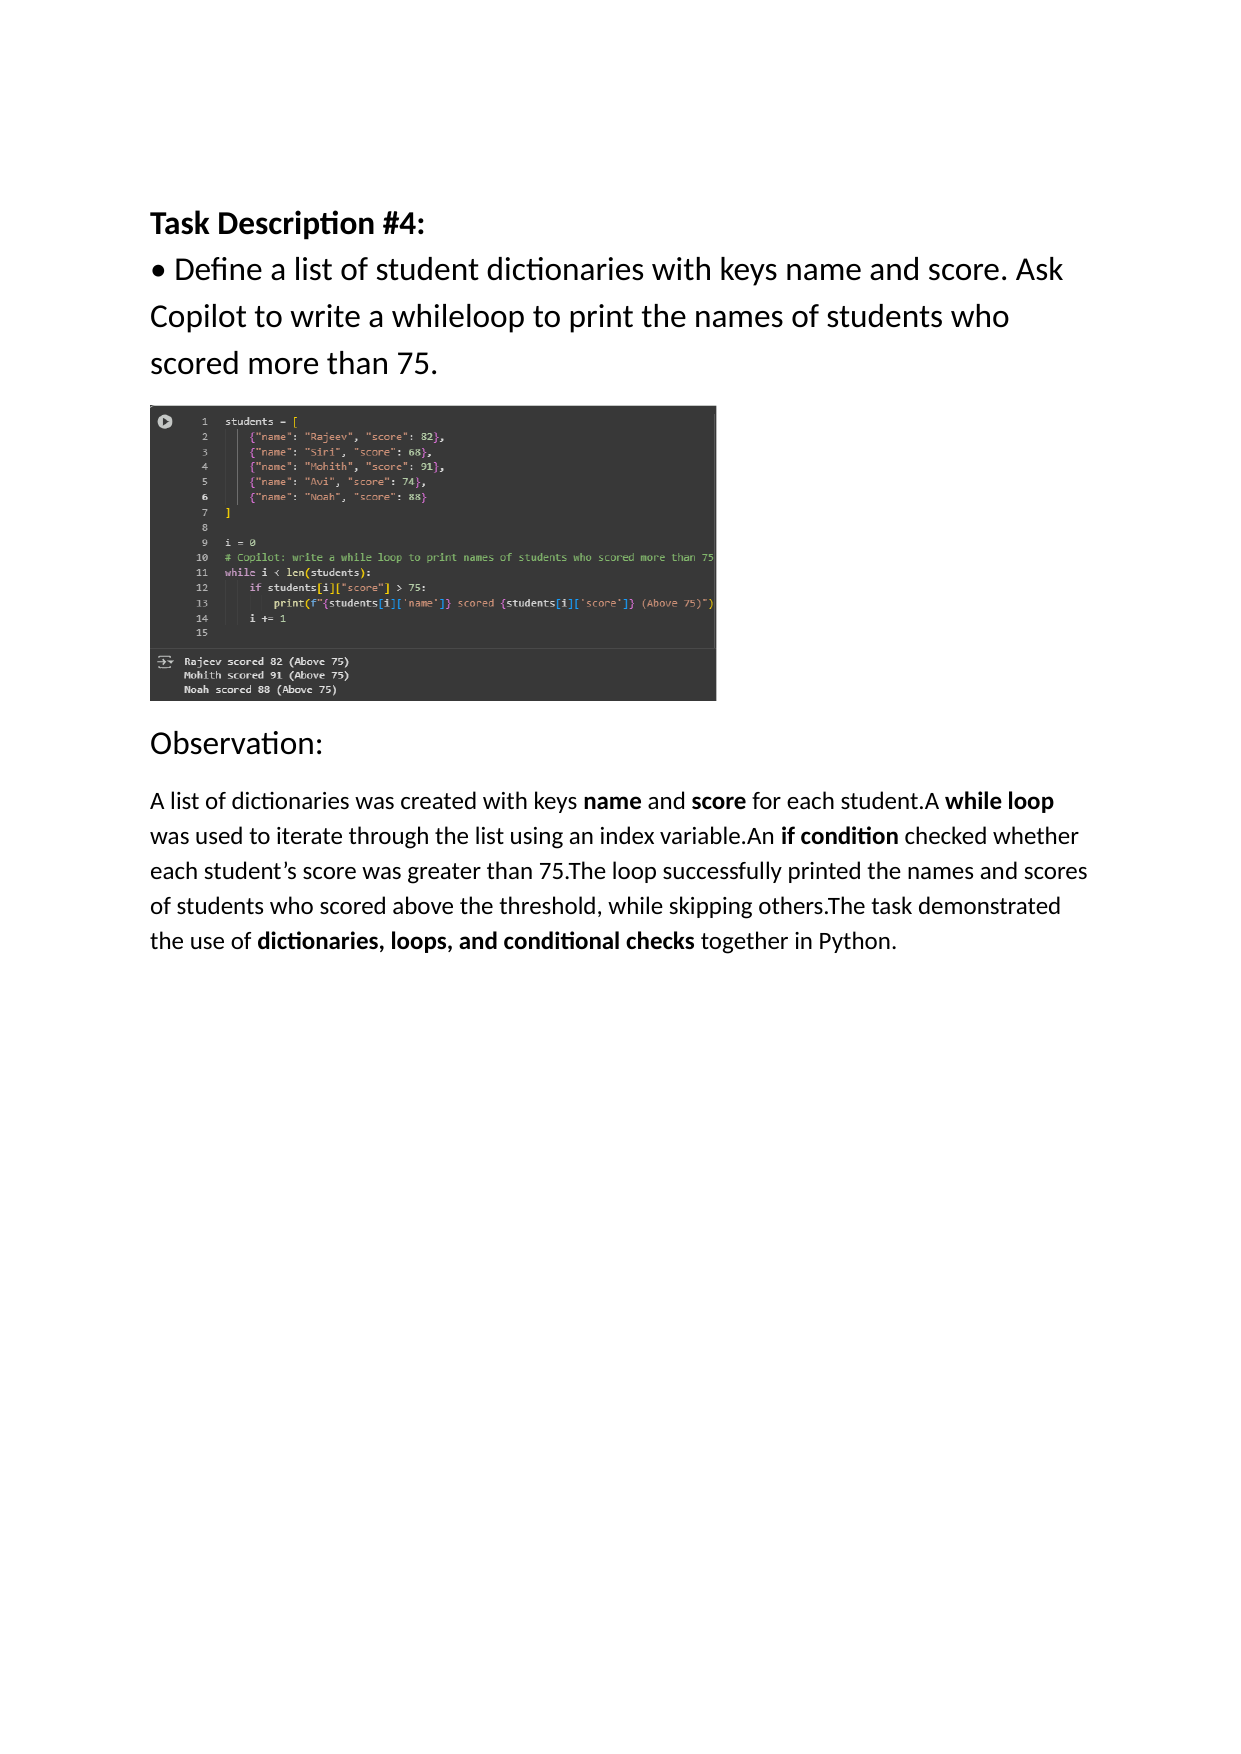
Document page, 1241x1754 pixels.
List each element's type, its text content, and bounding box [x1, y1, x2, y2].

text A list of dictionaries was created with keys name and score for each student.A while loop was used to iterate through the list using an index variable.An if condition checked whether each student’s score was greater than 75.The loop successfully printed the names and scores of students who scored above the threshold, while skipping others.The task demonstrated the use of dictionaries, loops, and conditional checks together in Python. [150, 785, 1090, 956]
picture [150, 405, 717, 701]
text Task Description #4: • Define a list of student dictionaries with keys name and score. Ask Copilot to write a whileloop to print the names of students who scored more than 75. [150, 202, 1090, 383]
text Observation: [150, 722, 1090, 763]
